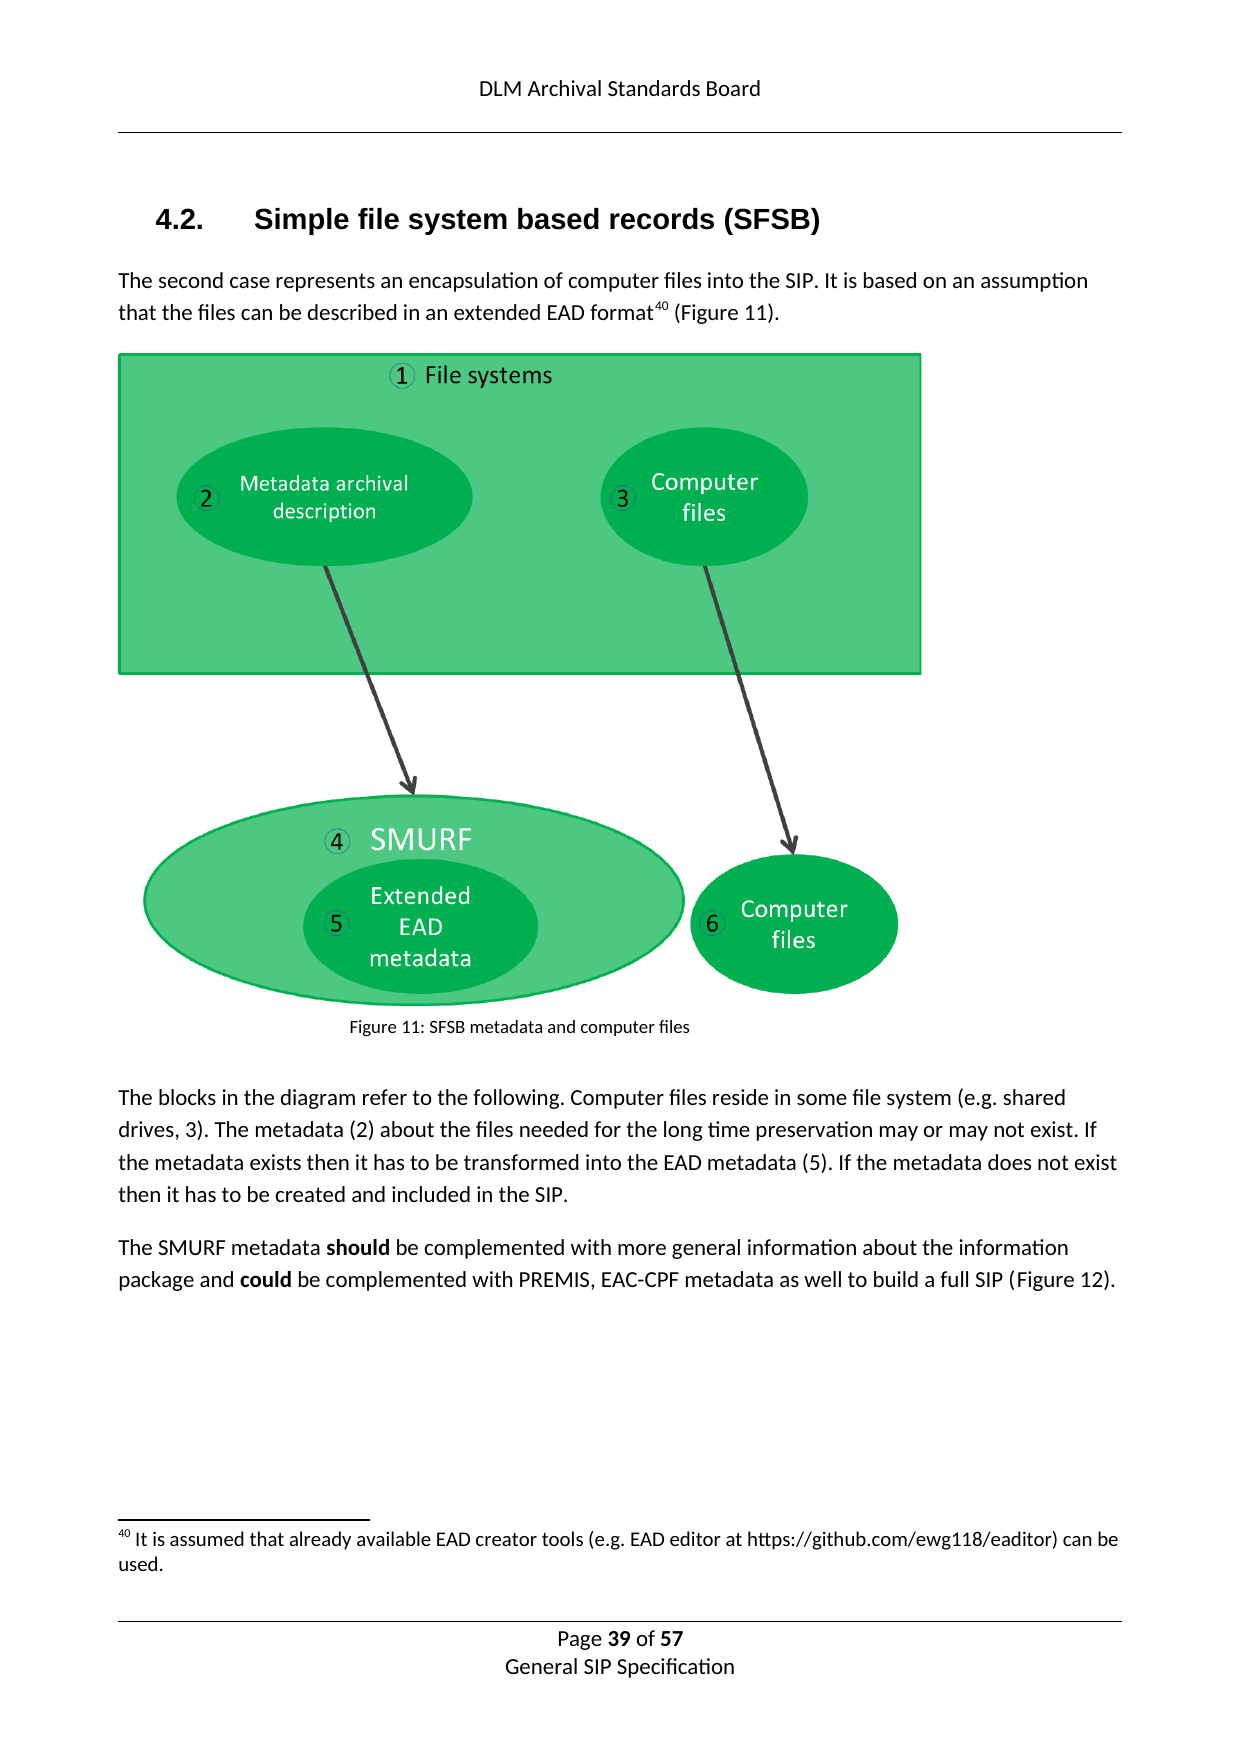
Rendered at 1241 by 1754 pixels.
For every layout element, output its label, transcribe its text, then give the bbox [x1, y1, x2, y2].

picture [118, 351, 922, 1006]
text The SMURF metadata should be complemented with more general information about the information package and could be complemented with PREMIS, EAC-CPF metadata as well to build a full SIP (Figure 12). [118, 1233, 1122, 1293]
subtitle Simple file system based records (SFSB) [155, 202, 1122, 236]
text The second case represents an encapsulation of computer files into the SIP. It is based on an assumption that the files can be described in an extended EAD format (Figure 11). [118, 266, 1122, 326]
text The blocks in the diagram refer to the following. Computer files reside in some file system (e.g. shared drives, 3). The metadata (2) about the files needed for the long time preservation may or may not exist. If the metadata exists then it has to be transformed into the EAD metadata (5). If the metadata does not exist then it has to be created and included in the SIP. [118, 1083, 1122, 1208]
